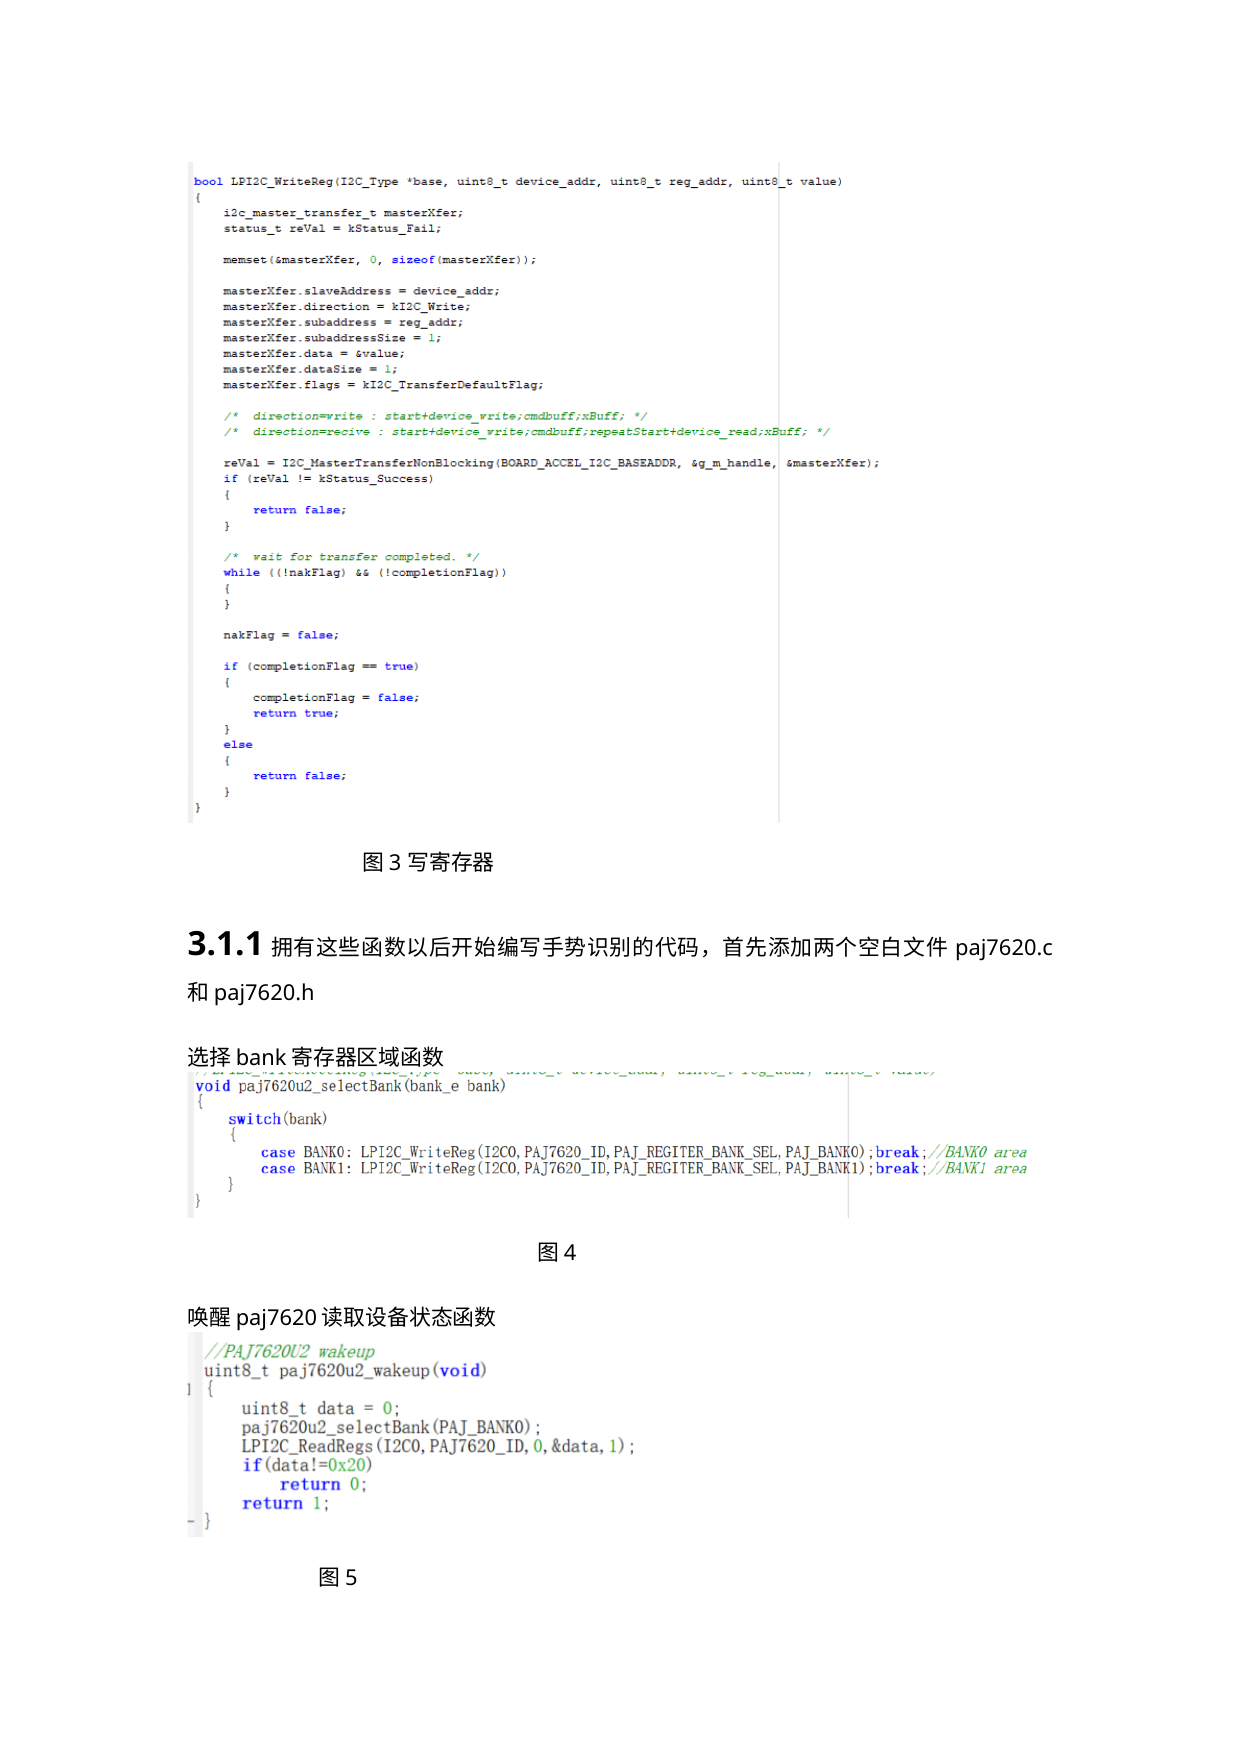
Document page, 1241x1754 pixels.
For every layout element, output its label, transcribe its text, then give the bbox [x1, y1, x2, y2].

text 唤醒paj7620读取设备状态函数 [187, 1299, 1053, 1332]
text 3.1.1 拥有这些函数以后开始编写手势识别的代码，首先添加两个空白文件paj7620.c和paj7620.h [187, 909, 1053, 1007]
picture [187, 162, 913, 823]
picture [187, 1332, 727, 1537]
text 图5 [275, 1559, 1053, 1592]
text 图3 写寄存器 [319, 844, 1053, 877]
text 选择bank寄存器区域函数 [187, 1039, 1053, 1072]
picture [187, 1072, 1052, 1218]
text 图4 [494, 1234, 1053, 1267]
